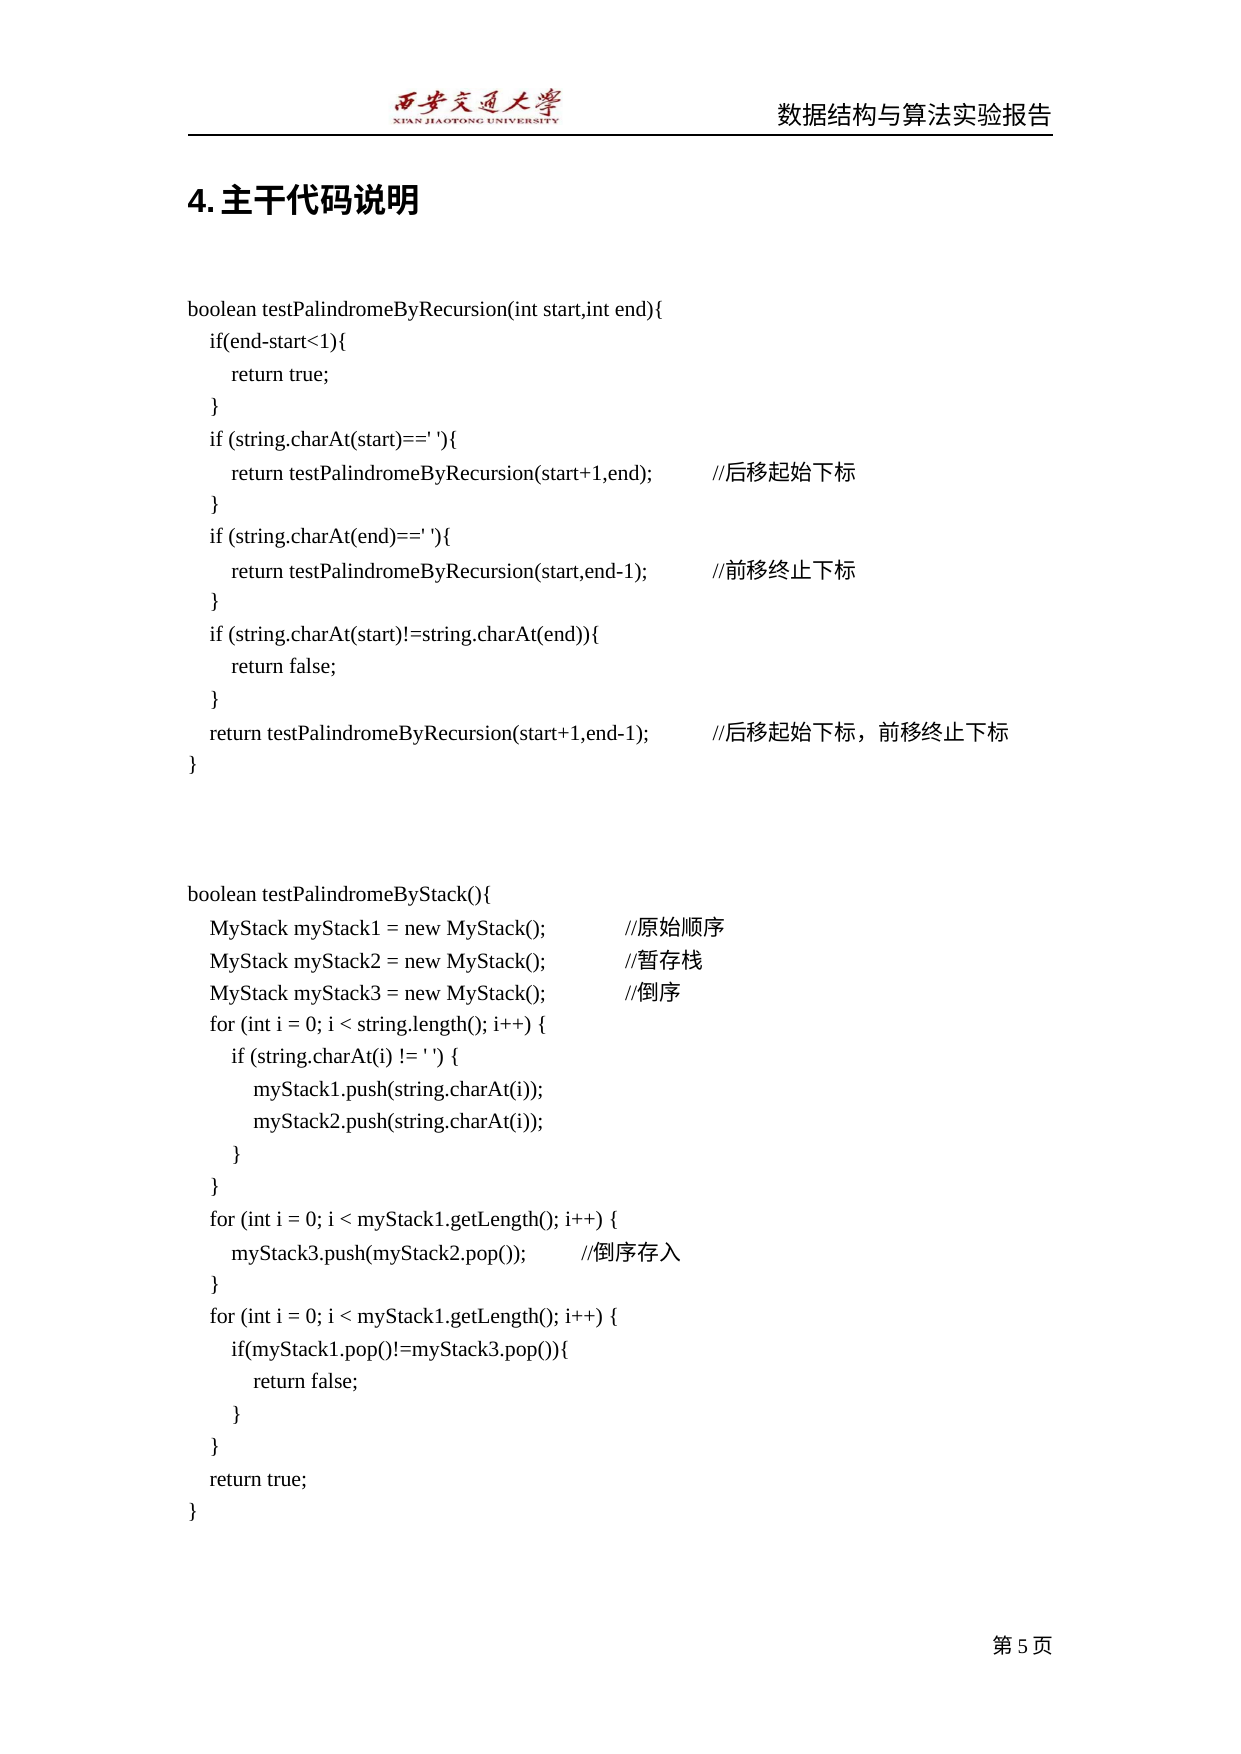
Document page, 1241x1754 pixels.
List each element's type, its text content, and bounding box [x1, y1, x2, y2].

text boolean testPalindromeByRecursion(int start,int end){ if(end-start<1){ return true; } if (string.charAt(start)==' '){ return testPalindromeByRecursion(start+1,end); //后移起始下标 } if (string.charAt(end)==' '){ return testPalindromeByRecursion(start,end-1); //前移终止下标 } if (string.charAt(start)!=string.charAt(end)){ return false; } return testPalindromeByRecursion(start+1,end-1); //后移起始下标，前移终止下标 } [187, 292, 1053, 780]
text boolean testPalindromeByStack(){ MyStack myStack1 = new MyStack(); //原始顺序 MyStack myStack2 = new MyStack(); //暂存栈 MyStack myStack3 = new MyStack(); //倒序 for (int i = 0; i < string.length(); i++) { if (string.charAt(i) != ' ') { myStack1.push(string.charAt(i)); myStack2.push(string.charAt(i)); } } for (int i = 0; i < myStack1.getLength(); i++) { myStack3.push(myStack2.pop()); //倒序存入 } for (int i = 0; i < myStack1.getLength(); i++) { if(myStack1.pop()!=myStack3.pop()){ return false; } } return true; } [187, 877, 1053, 1527]
picture [388, 88, 564, 125]
subtitle 主干代码说明 [187, 166, 1053, 231]
